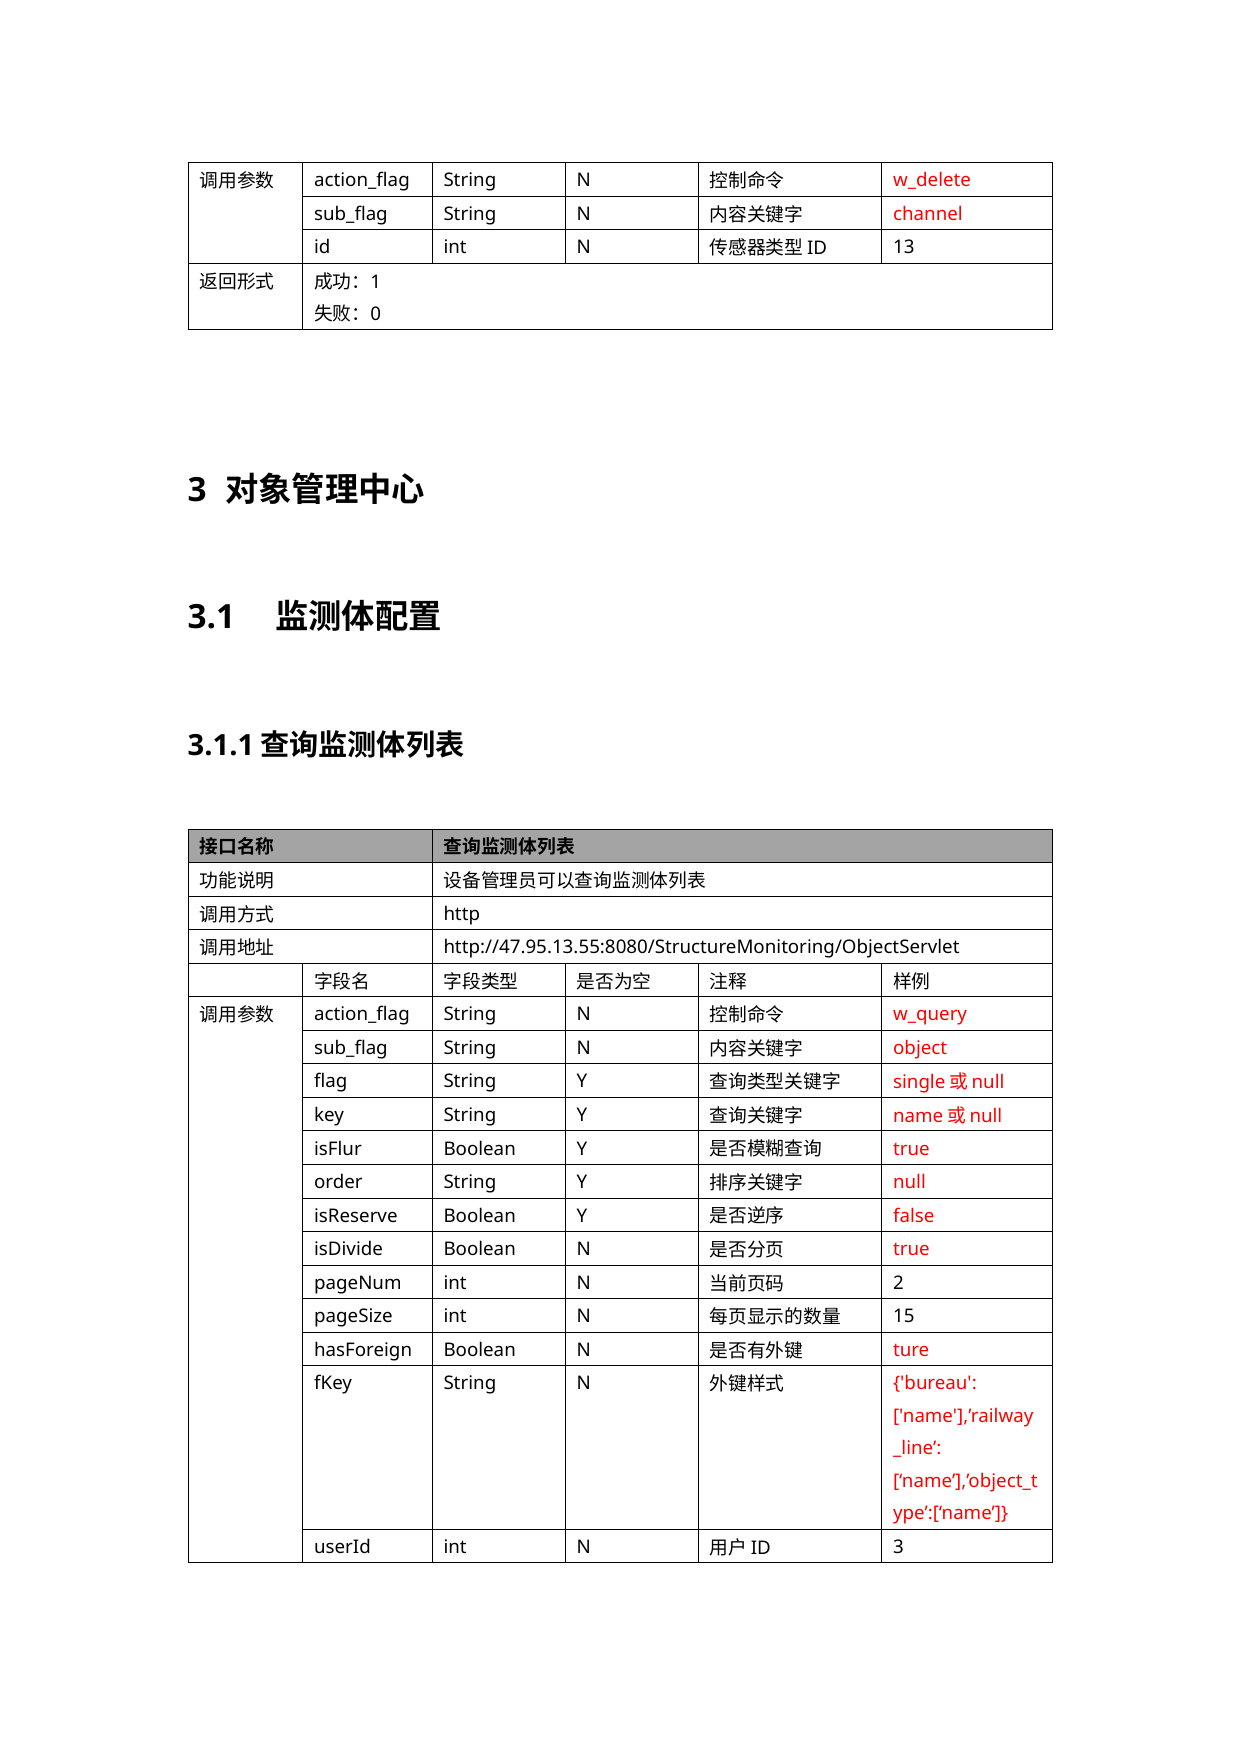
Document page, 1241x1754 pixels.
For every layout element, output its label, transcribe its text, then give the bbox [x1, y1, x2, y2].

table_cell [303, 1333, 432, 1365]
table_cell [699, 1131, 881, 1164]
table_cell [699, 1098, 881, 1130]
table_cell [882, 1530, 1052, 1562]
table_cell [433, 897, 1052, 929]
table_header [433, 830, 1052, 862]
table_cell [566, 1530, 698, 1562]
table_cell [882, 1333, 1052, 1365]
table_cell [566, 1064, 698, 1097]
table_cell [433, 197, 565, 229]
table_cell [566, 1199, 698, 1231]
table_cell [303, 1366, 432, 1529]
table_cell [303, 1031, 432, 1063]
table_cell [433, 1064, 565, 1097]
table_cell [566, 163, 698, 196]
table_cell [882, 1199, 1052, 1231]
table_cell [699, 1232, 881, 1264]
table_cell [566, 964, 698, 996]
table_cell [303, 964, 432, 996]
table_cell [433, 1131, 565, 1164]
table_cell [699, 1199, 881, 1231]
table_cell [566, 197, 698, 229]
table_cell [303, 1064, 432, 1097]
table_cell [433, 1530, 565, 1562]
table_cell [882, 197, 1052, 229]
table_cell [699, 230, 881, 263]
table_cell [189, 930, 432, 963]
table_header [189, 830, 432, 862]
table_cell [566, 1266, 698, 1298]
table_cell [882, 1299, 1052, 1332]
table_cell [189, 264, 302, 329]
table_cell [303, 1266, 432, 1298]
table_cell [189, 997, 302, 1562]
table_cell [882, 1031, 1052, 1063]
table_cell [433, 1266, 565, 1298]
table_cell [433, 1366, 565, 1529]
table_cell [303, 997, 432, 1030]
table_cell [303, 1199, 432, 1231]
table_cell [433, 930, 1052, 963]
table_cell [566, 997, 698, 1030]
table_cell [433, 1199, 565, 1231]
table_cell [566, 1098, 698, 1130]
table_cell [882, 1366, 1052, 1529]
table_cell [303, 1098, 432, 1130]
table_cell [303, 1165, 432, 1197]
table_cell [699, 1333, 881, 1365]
subtitle 监测体配置 [187, 581, 1053, 646]
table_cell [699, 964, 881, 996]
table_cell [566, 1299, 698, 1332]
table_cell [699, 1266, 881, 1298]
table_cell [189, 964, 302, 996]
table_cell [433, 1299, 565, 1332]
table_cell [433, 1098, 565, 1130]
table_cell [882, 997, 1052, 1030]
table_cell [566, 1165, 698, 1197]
subtitle 对象管理中心 [187, 454, 1053, 519]
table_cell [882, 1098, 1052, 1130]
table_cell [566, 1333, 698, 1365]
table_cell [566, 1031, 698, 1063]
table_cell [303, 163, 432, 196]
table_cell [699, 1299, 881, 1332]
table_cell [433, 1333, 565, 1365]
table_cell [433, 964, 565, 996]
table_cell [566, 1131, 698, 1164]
subtitle 3.1.1查询监测体列表 [187, 710, 1053, 775]
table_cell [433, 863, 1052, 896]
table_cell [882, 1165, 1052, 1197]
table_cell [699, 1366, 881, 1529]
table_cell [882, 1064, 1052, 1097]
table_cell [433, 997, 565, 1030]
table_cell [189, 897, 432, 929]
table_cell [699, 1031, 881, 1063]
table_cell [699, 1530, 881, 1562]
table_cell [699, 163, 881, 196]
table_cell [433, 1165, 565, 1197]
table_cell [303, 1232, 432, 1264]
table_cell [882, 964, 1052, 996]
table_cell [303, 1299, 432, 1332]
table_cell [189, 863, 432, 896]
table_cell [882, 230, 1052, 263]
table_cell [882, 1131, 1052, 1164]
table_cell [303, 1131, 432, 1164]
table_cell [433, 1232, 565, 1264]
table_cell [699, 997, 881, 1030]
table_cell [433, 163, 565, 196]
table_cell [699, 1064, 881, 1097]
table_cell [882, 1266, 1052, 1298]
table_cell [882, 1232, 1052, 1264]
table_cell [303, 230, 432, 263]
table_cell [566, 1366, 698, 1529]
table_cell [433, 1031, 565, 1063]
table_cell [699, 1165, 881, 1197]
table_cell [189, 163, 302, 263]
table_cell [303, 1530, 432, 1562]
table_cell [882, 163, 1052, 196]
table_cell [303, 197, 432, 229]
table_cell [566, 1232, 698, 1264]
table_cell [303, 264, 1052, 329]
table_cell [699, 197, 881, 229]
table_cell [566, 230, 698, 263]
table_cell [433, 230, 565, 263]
